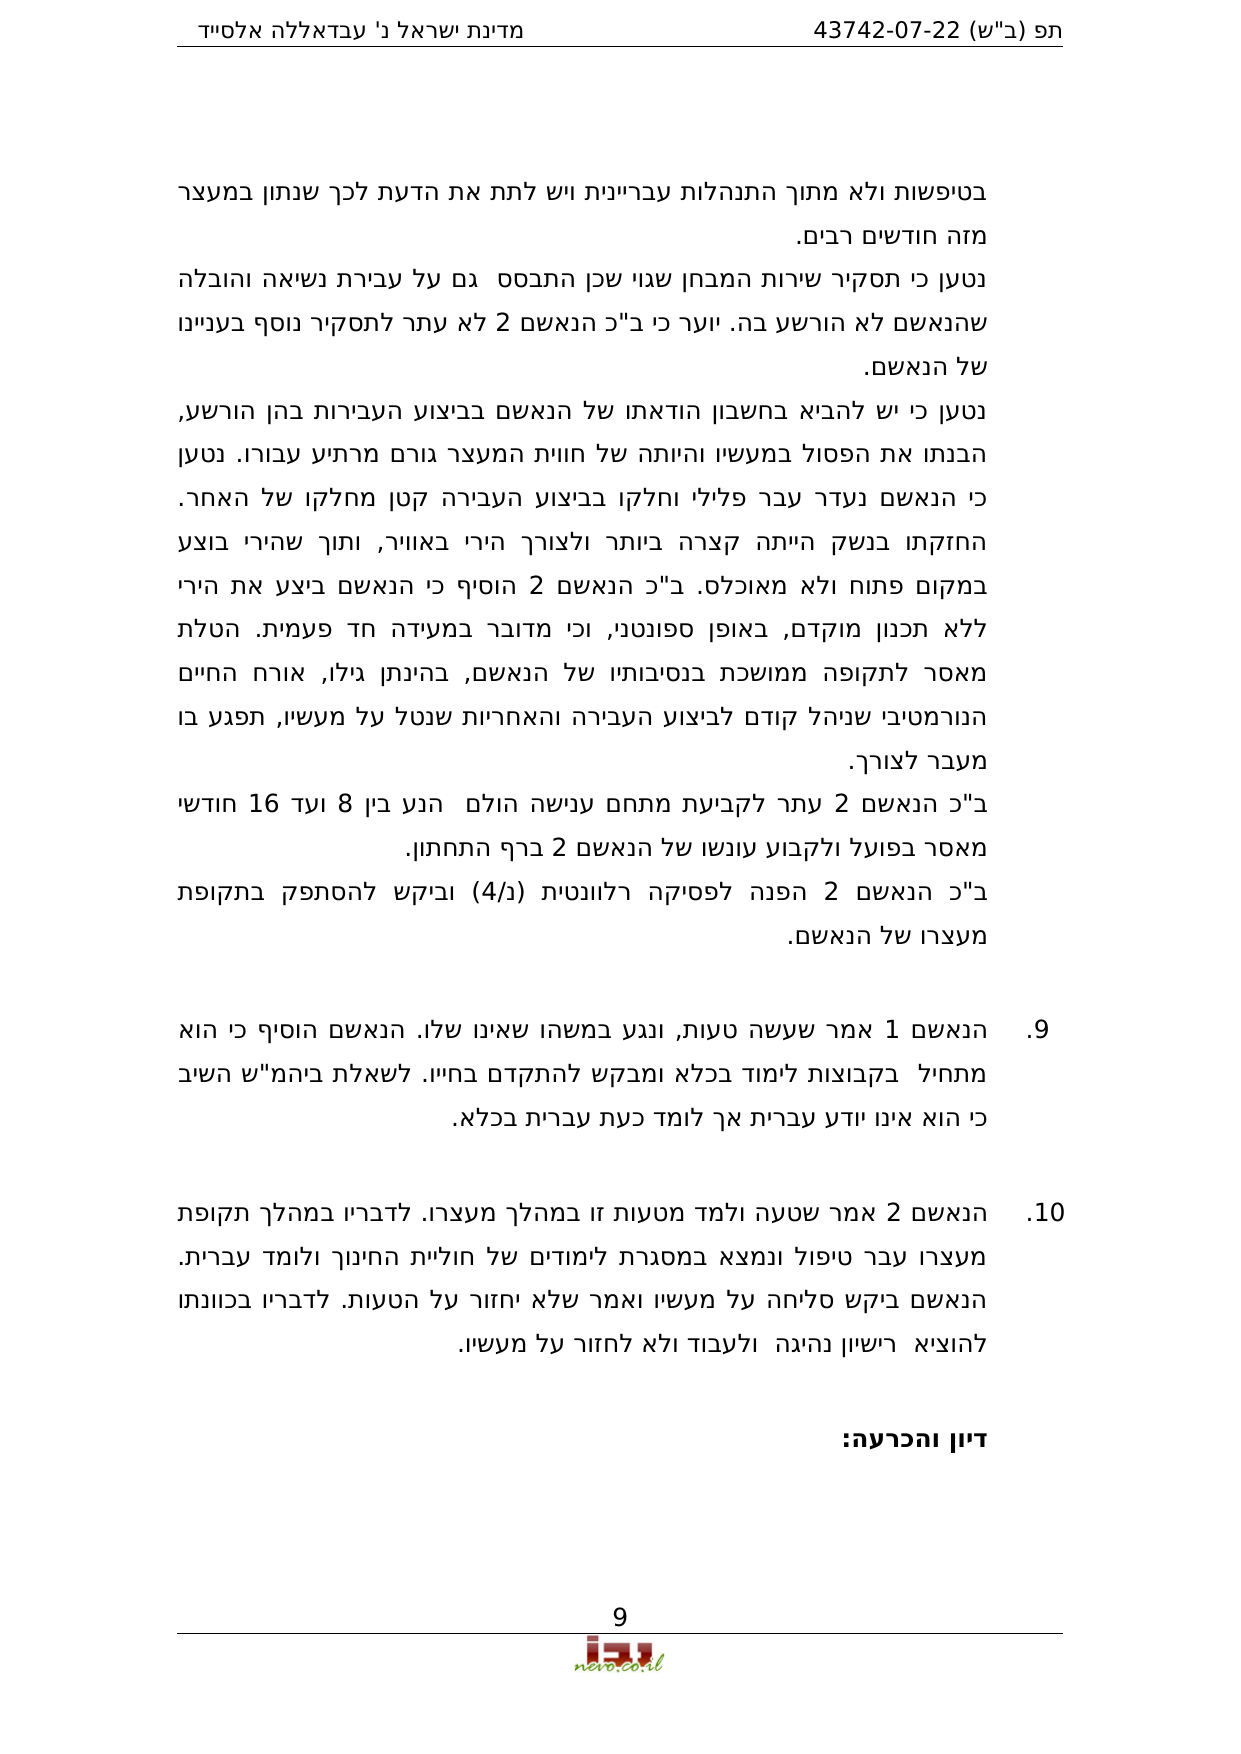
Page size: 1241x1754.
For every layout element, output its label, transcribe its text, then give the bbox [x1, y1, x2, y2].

list דיון והכרעה: [177, 1424, 988, 1453]
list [177, 177, 988, 250]
list הנאשם 1 אמר שעשה טעות, ונגע במשהו שאינו שלו. הנאשם הוסיף כי הוא מתחיל בקבוצות לימוד בכלא ומבקש להתקדם בחייו. לשאלת ביהמ"ש השיב כי הוא אינו יודע עברית אך לומד כעת עברית בכלא. [177, 1016, 1026, 1132]
text נטען כי יש להביא בחשבון הודאתו של הנאשם בביצוע העבירות בהן הורשע, הבנתו את הפסול במעשיו והיותה של חווית המעצר גורם מרתיע עבורו. נטען כי הנאשם נעדר עבר פלילי וחלקו בביצוע העבירה קטן מחלקו של האחר. החזקתו בנשק הייתה קצרה ביותר ולצורך הירי באוויר, ותוך שהירי בוצע במקום פתוח ולא מאוכלס. ב"כ הנאשם 2 הוסיף כי הנאשם ביצע את הירי ללא תכנון מוקדם, באופן ספונטני, וכי מדובר במעידה חד פעמית. הטלת מאסר לתקופה ממושכת בנסיבותיו של הנאשם, בהינתן גילו, אורח החיים הנורמטיבי שניהל קודם לביצוע העבירה והאחריות שנטל על מעשיו, תפגע בו מעבר לצורך. [177, 396, 988, 775]
list ב"כ הנאשם 2 הפנה לפסיקה רלוונטית (נ/4) וביקש להסתפק בתקופת מעצרו של הנאשם. [177, 877, 988, 950]
picture [574, 1635, 666, 1673]
list הנאשם 2 אמר שטעה ולמד מטעות זו במהלך מעצרו. לדבריו במהלך תקופת מעצרו עבר טיפול ונמצא במסגרת לימודים של חוליית החינוך ולומד עברית. הנאשם ביקש סליחה על מעשיו ואמר שלא יחזור על הטעות. לדבריו בכוונתו להוציא רישיון נהיגה ולעבוד ולא לחזור על מעשיו. [177, 1198, 1026, 1358]
list נטען כי תסקיר שירות המבחן שגוי שכן התבסס גם על עבירת נשיאה והובלה שהנאשם לא הורשע בה. יוער כי ב"כ הנאשם 2 לא עתר לתסקיר נוסף בעניינו של הנאשם. [177, 265, 988, 381]
list ב"כ הנאשם 2 עתר לקביעת מתחם ענישה הולם הנע בין 8 ועד 16 חודשי מאסר בפועל ולקבוע עונשו של הנאשם 2 ברף התחתון. [177, 790, 988, 863]
